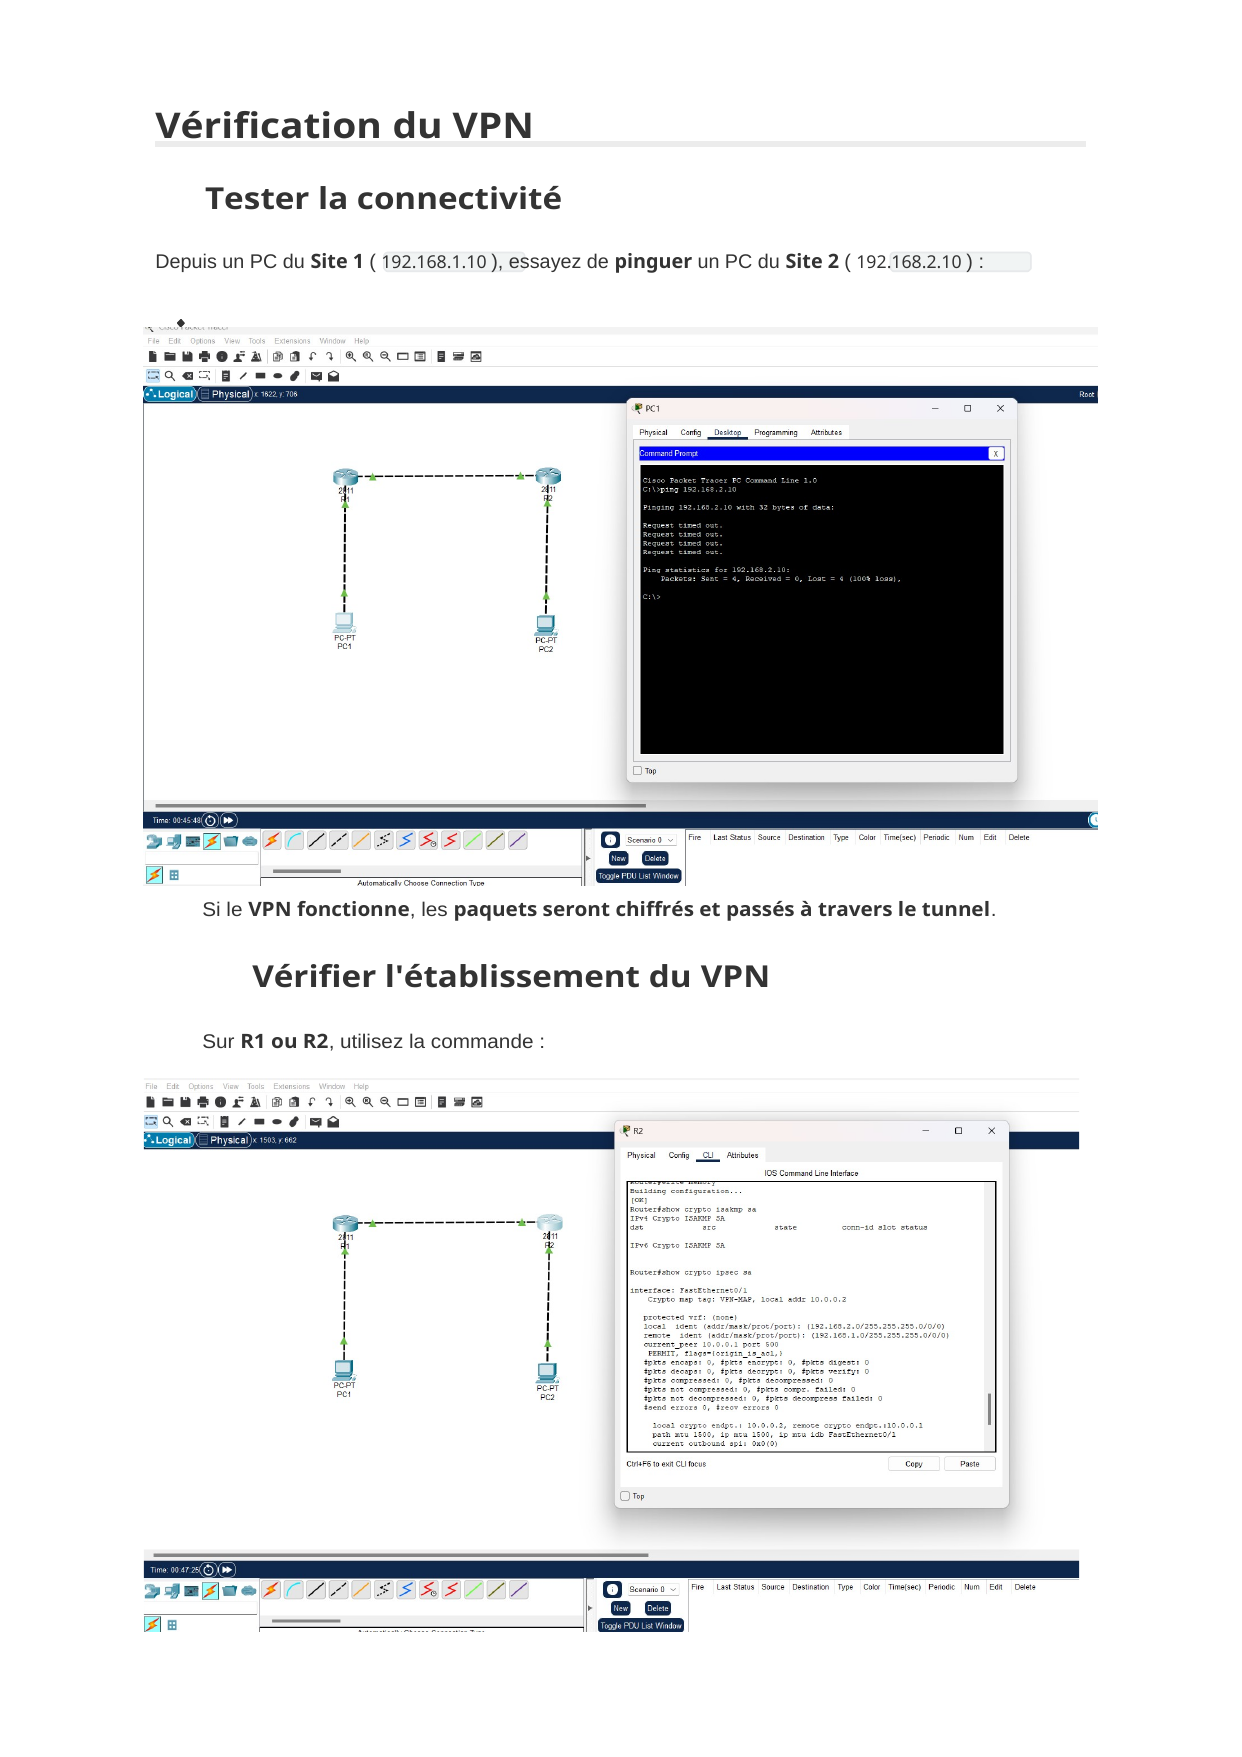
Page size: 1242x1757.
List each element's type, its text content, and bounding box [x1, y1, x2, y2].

text Tester la connectivité [155, 177, 1121, 218]
picture [143, 1078, 1080, 1632]
text Si le VPN fonctionne, les paquets seront chiffrés et passés à travers le tunnel. [202, 324, 1121, 922]
picture [143, 327, 202, 886]
subtitle Vérification du VPN [155, 101, 1121, 149]
text Sur R1 ou R2, utilisez la commande : [202, 1027, 1121, 1054]
text Depuis un PC du Site 1 ( 192.168.1.10 ), essayez de pinguer un PC du Site 2 ( 192.168.2.10 ) : [155, 248, 1121, 274]
picture [157, 1137, 164, 1143]
text Vérifier l'établissement du VPN [202, 951, 1121, 997]
